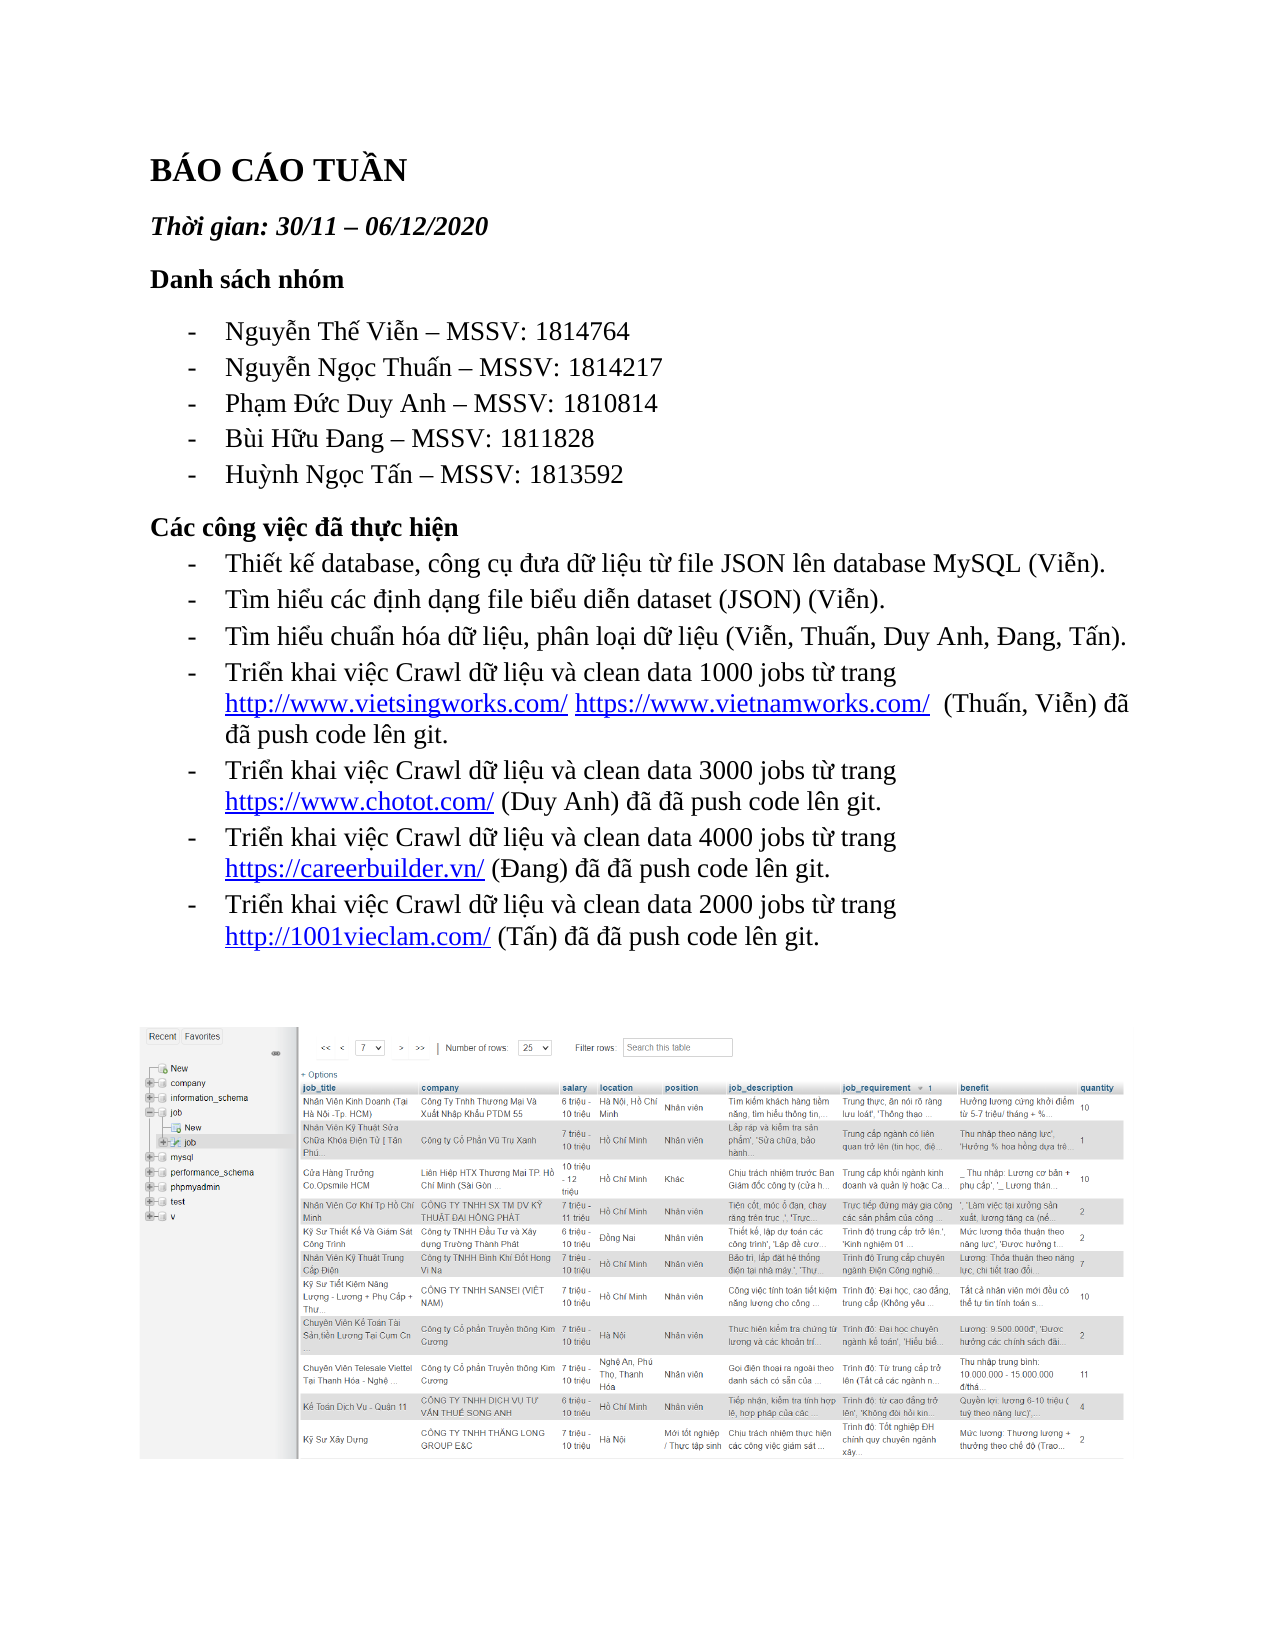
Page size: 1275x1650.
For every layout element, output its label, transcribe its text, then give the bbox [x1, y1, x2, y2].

subtitle Các công việc đã thực hiện [150, 512, 1133, 543]
title BÁO CÁO TUẦN [150, 150, 1133, 188]
list Nguyễn Thế Viễn – MSSV: 1814764 [187, 315, 1133, 346]
list Huỳnh Ngọc Tấn – MSSV: 1813592 [187, 458, 1133, 490]
list Bùi Hữu Đang – MSSV: 1811828 [187, 422, 1133, 454]
list Thiết kế database, công cụ đưa dữ liệu từ file JSON lên database MySQL (Viễn). [187, 548, 1133, 579]
list Triển khai việc Crawl dữ liệu và clean data 2000 jobs từ trang http://1001vieclam.com/ (Tấn) đã đã push code lên git. [187, 888, 1133, 951]
list Tìm hiểu các định dạng file biểu diễn dataset (JSON) (Viễn). [187, 584, 1133, 615]
subtitle Danh sách nhóm [150, 263, 1133, 294]
list Phạm Đức Duy Anh – MSSV: 1810814 [187, 387, 1133, 418]
list Triển khai việc Crawl dữ liệu và clean data 1000 jobs từ trang http://www.vietsingworks.com/ https://www.vietnamworks.com/ (Thuấn, Viễn) đã đã push code lên git. [187, 656, 1133, 749]
list Triển khai việc Crawl dữ liệu và clean data 4000 jobs từ trang https://careerbuilder.vn/ (Đang) đã đã push code lên git. [187, 821, 1133, 883]
picture [139, 1027, 1134, 1459]
text Thời gian: 30/11 – 06/12/2020 [150, 210, 1133, 241]
list Triển khai việc Crawl dữ liệu và clean data 3000 jobs từ trang https://www.chotot.com/ (Duy Anh) đã đã push code lên git. [187, 754, 1133, 816]
list Tìm hiểu chuẩn hóa dữ liệu, phân loại dữ liệu (Viễn, Thuấn, Duy Anh, Đang, Tấn). [187, 620, 1133, 651]
list Nguyễn Ngọc Thuấn – MSSV: 1814217 [187, 351, 1133, 382]
